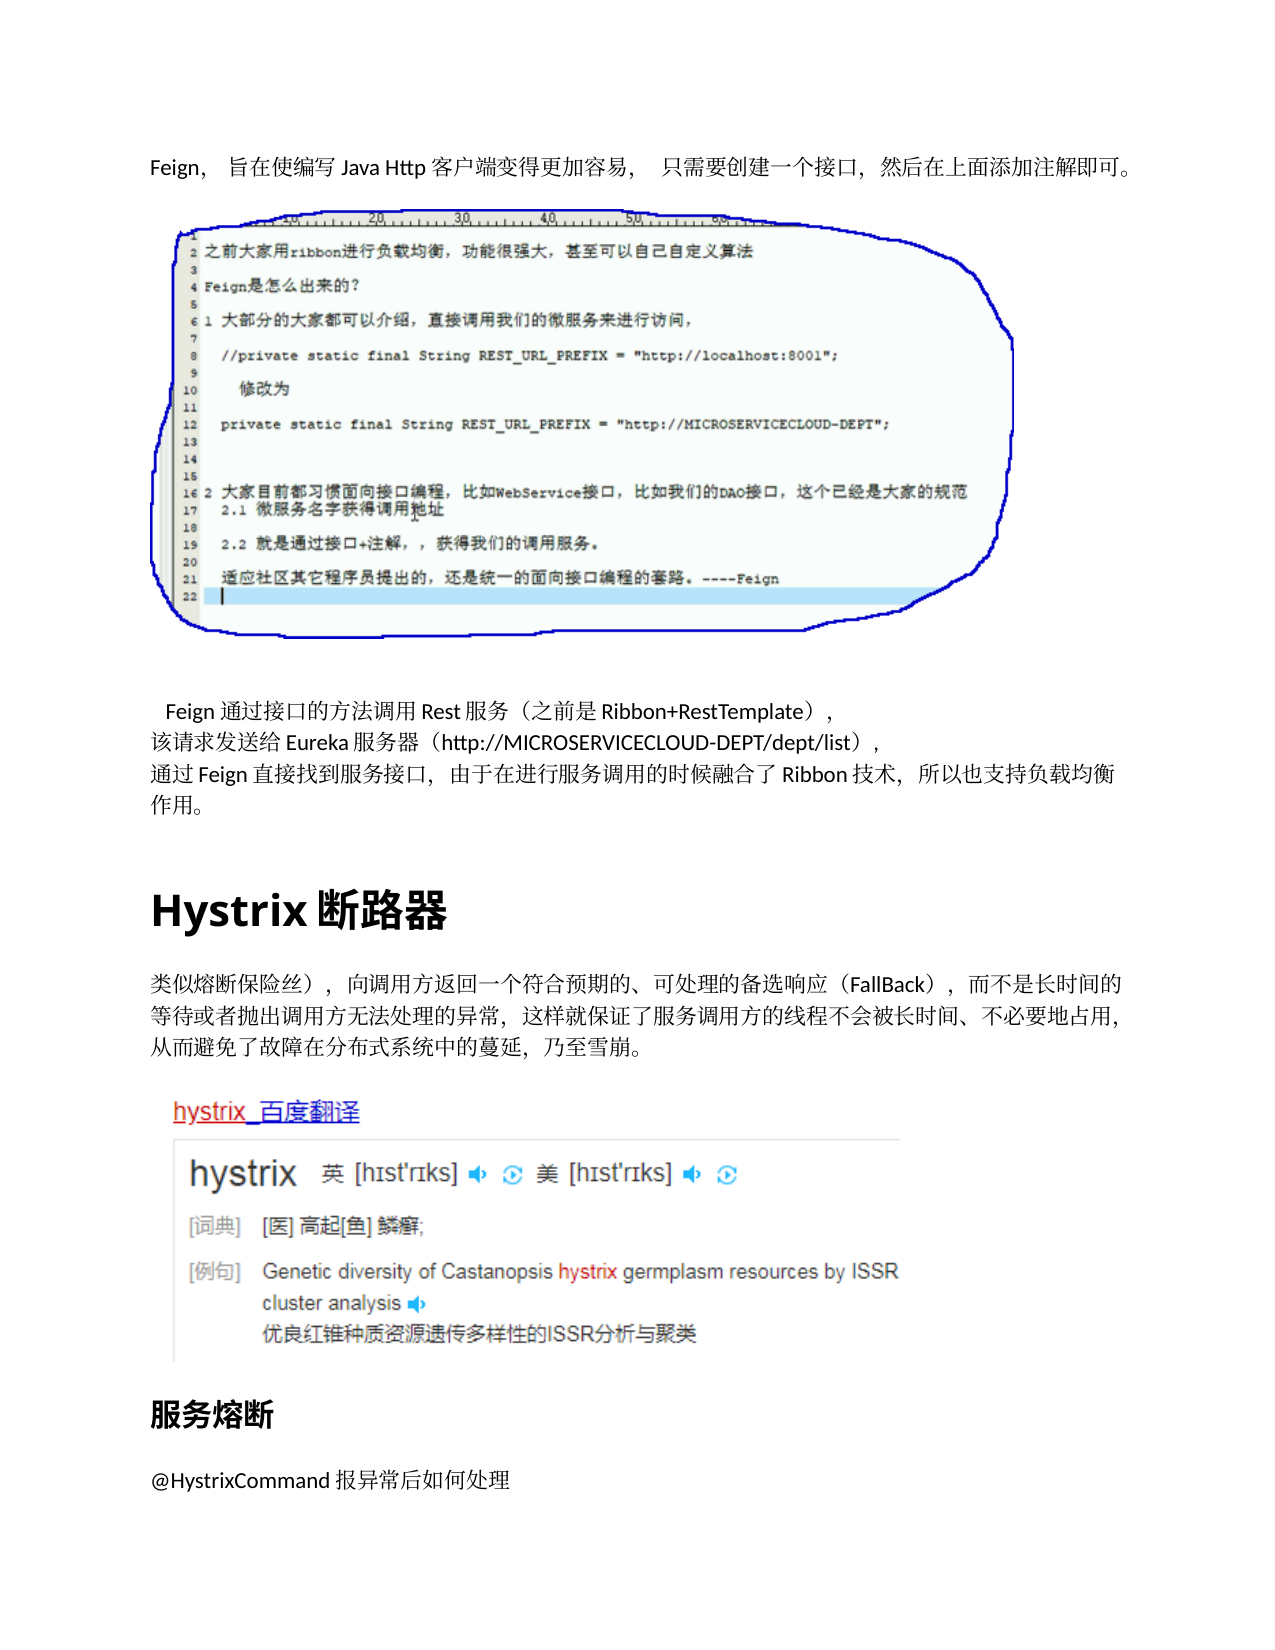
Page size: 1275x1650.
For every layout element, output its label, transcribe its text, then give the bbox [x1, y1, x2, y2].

text Feign， 旨在使编写Java Http 客户端变得更加容易， 只需要创建一个接口，然后在上面添加注解即可。 [150, 150, 1125, 181]
text 通过Feign直接找到服务接口，由于在进行服务调用的时候融合了Ribbon技术，所以也支持负载均衡作用。 [150, 757, 1125, 820]
picture [150, 209, 1014, 639]
text Feign通过接口的方法调用Rest服务（之前是Ribbon+RestTemplate）， [150, 694, 1125, 726]
picture [150, 1090, 901, 1362]
text @HystrixCommand报异常后如何处理 [150, 1463, 1125, 1494]
text 类似熔断保险丝），向调用方返回一个符合预期的、可处理的备选响应（FallBack），而不是长时间的等待或者抛出调用方无法处理的异常，这样就保证了服务调用方的线程不会被长时间、不必要地占用，从而避免了故障在分布式系统中的蔓延，乃至雪崩。 [150, 968, 1125, 1062]
text 该请求发送给Eureka服务器（http://MICROSERVICECLOUD-DEPT/dept/list）, [150, 726, 1125, 757]
